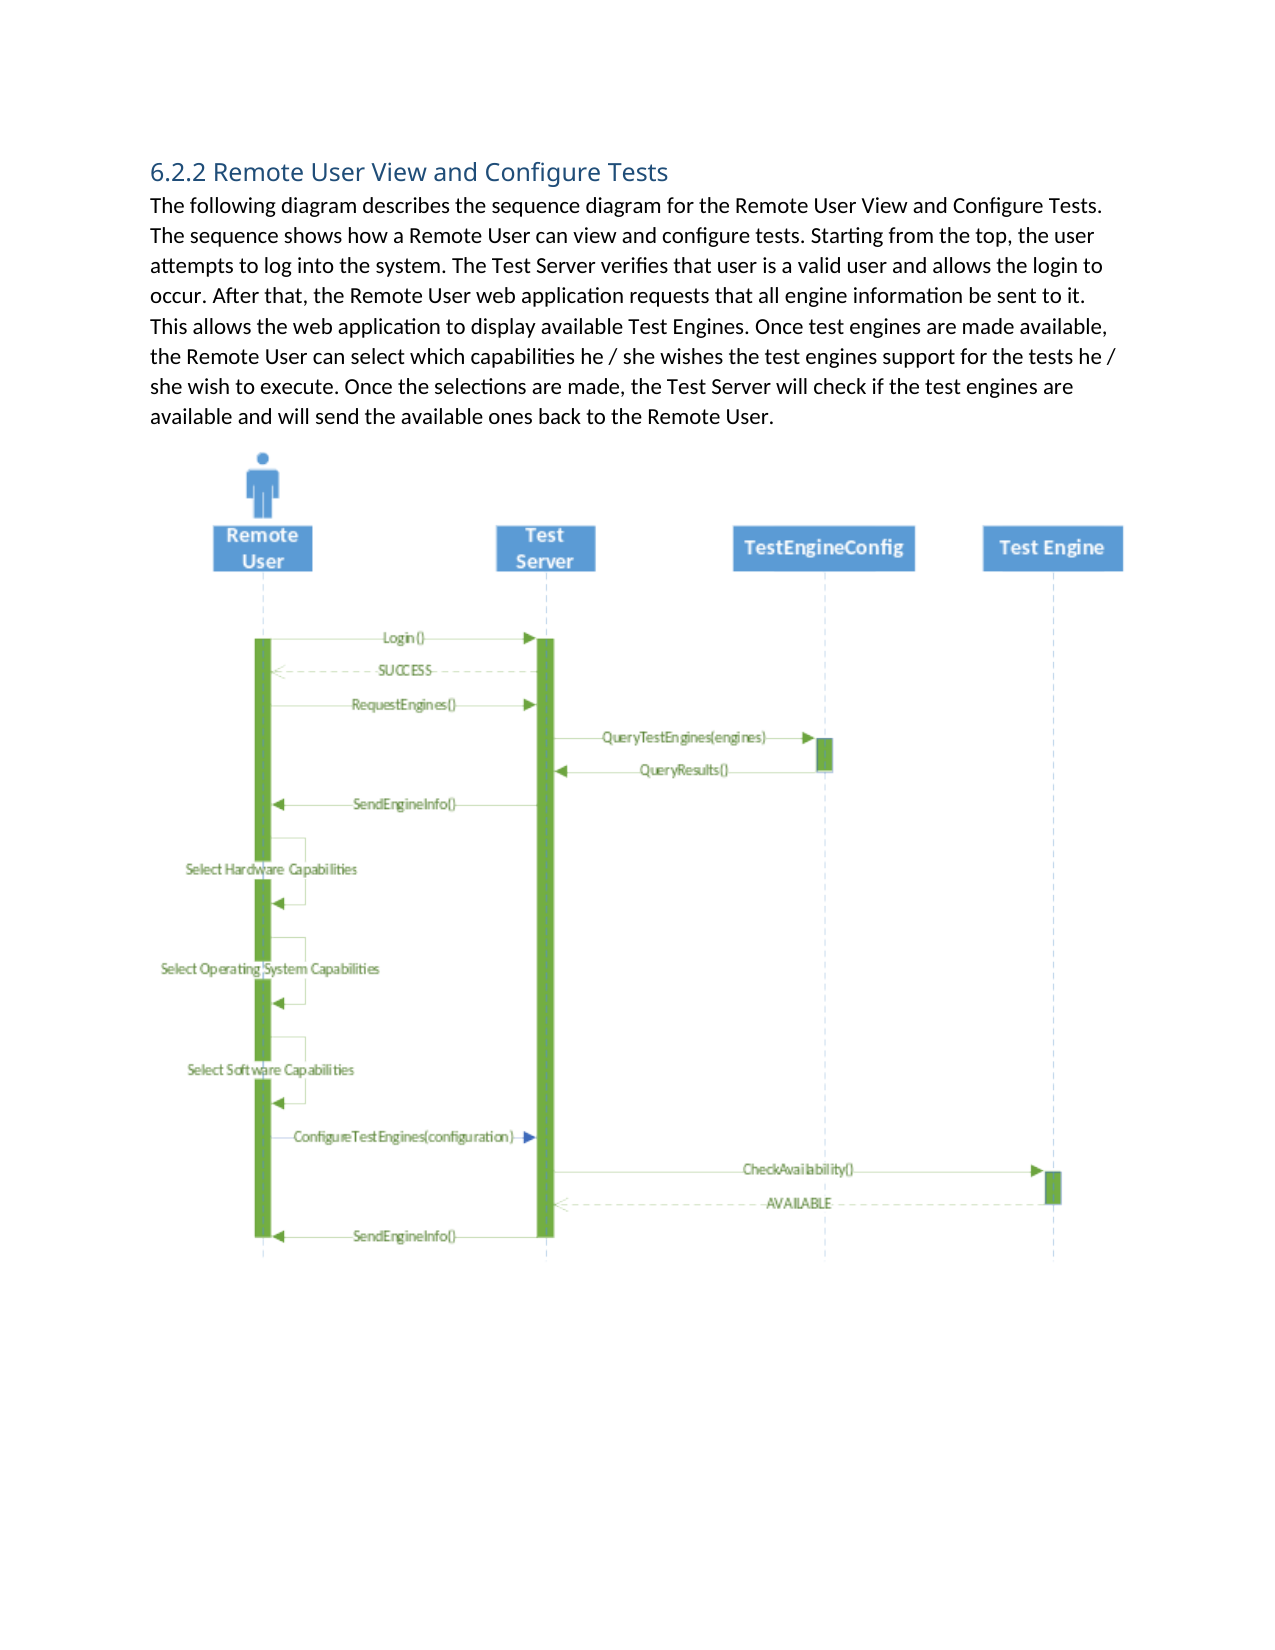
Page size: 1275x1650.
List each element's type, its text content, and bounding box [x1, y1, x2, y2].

text The following diagram describes the sequence diagram for the Remote User View and Configure Tests. The sequence shows how a Remote User can view and configure tests. Starting from the top, the user attempts to log into the system. The Test Server verifies that user is a valid user and allows the login to occur. After that, the Remote User web application requests that all engine information be sent to it. This allows the web application to display available Test Engines. Once test engines are made available, the Remote User can select which capabilities he / she wishes the test engines support for the tests he / she wish to execute. Once the selections are made, the Test Server will check if the test engines are available and will send the available ones back to the Remote User. [150, 191, 1125, 430]
subtitle 6.2.2 Remote User View and Configure Tests [150, 154, 1125, 188]
